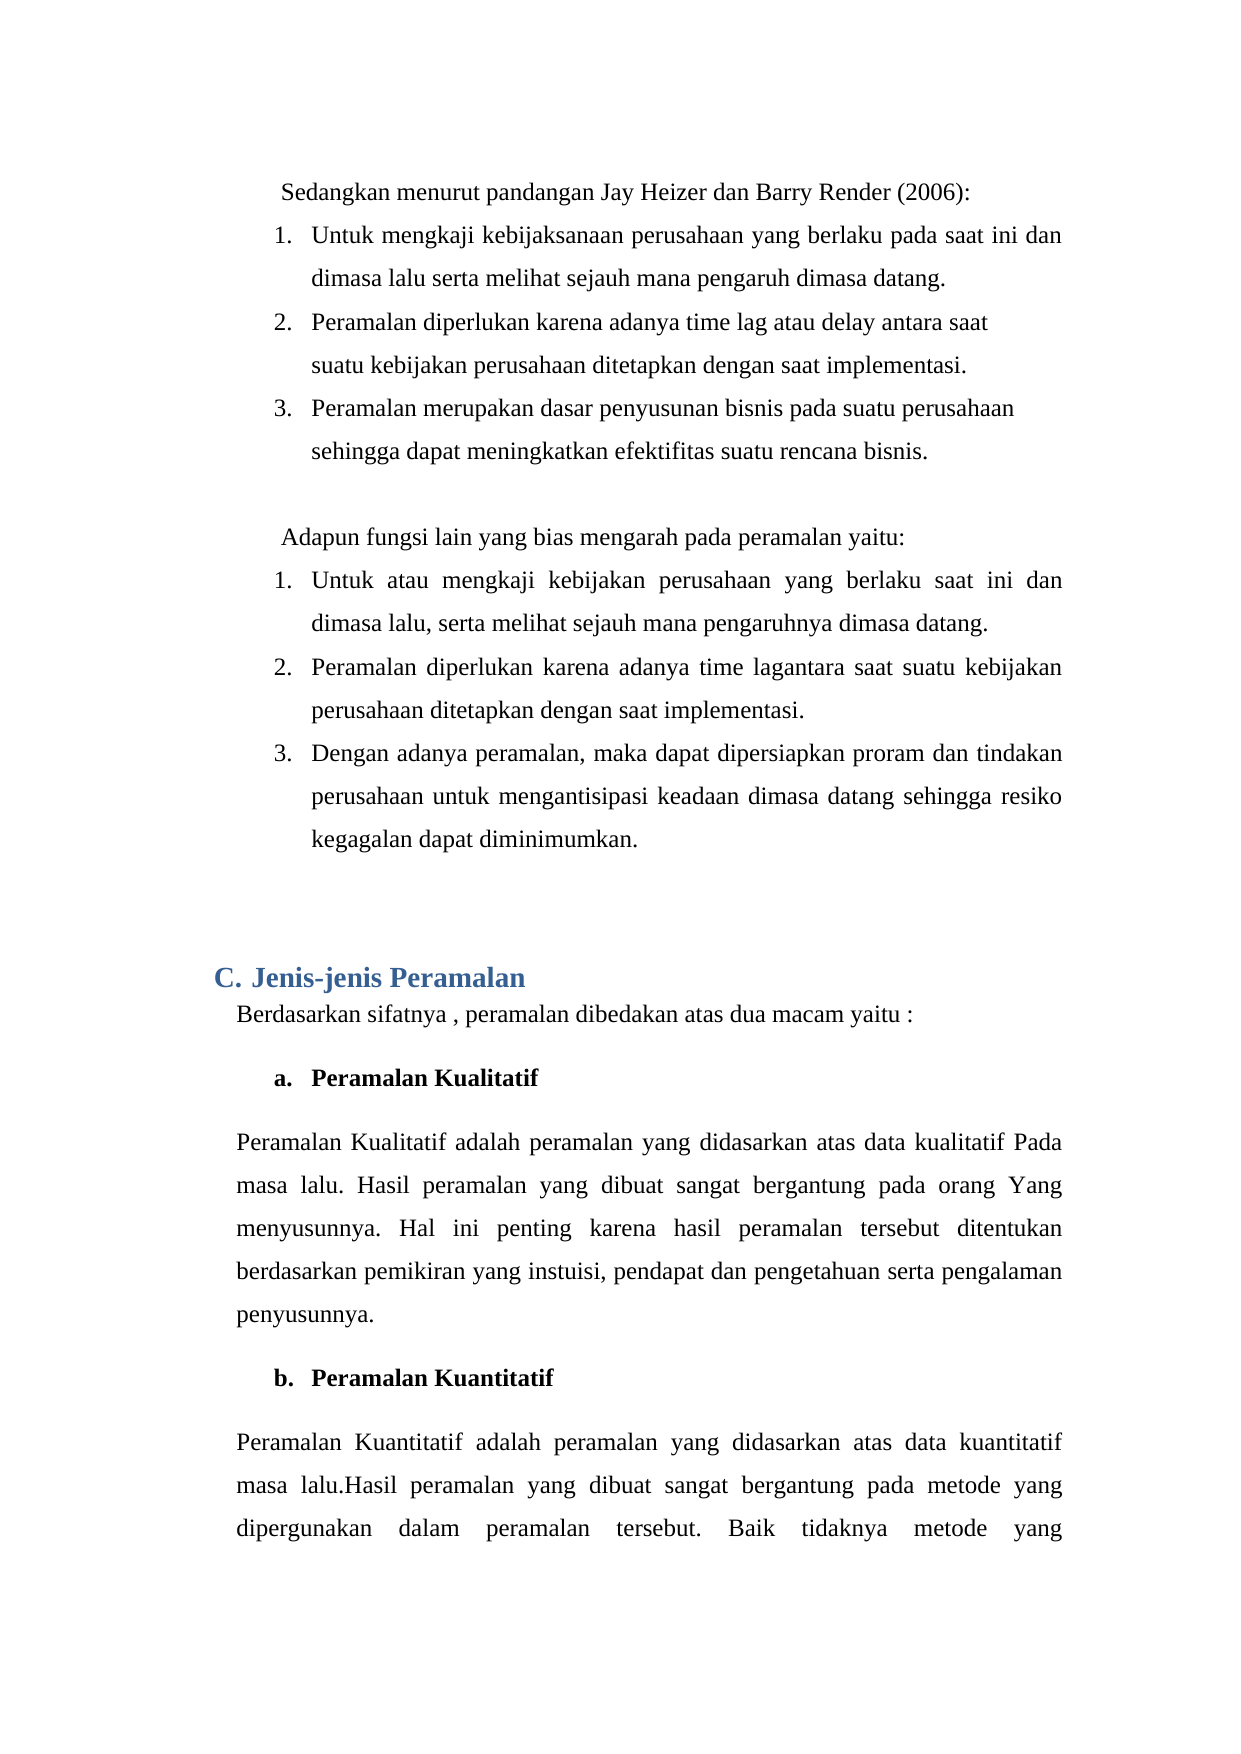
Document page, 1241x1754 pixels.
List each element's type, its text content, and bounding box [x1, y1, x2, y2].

list Peramalan diperlukan karena adanya time lagantara saat suatu kebijakan perusahaan ditetapkan dengan saat implementasi. [274, 652, 1063, 723]
text Sedangkan menurut pandangan Jay Heizer dan Barry Render (2006): [281, 177, 1063, 206]
text Peramalan Kualitatif adalah peramalan yang didasarkan atas data kualitatif Pada masa lalu. Hasil peramalan yang dibuat sangat bergantung pada orang Yang menyusunnya. Hal ini penting karena hasil peramalan tersebut ditentukan berdasarkan pemikiran yang instuisi, pendapat dan pengetahuan serta pengalaman penyusunnya. [236, 1127, 1063, 1328]
list Peramalan Kuantitatif [274, 1363, 1063, 1392]
text suatu kebijakan perusahaan ditetapkan dengan saat implementasi. [236, 350, 1063, 378]
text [236, 1427, 1063, 1542]
text Adapun fungsi lain yang bias mengarah pada peramalan yaitu: [281, 522, 1063, 551]
list Dengan adanya peramalan, maka dapat dipersiapkan proram dan tindakan perusahaan untuk mengantisipasi keadaan dimasa datang sehingga resiko kegagalan dapat diminimumkan. [274, 738, 1063, 853]
text sehingga dapat meningkatkan efektifitas suatu rencana bisnis. [236, 436, 1063, 465]
list Peramalan Kualitatif [274, 1063, 1063, 1092]
text Berdasarkan sifatnya , peramalan dibedakan atas dua macam yaitu : [236, 999, 1063, 1028]
list Peramalan merupakan dasar penyusunan bisnis pada suatu perusahaan [274, 393, 1063, 422]
list Untuk atau mengkaji kebijakan perusahaan yang berlaku saat ini dan dimasa lalu, serta melihat sejauh mana pengaruhnya dimasa datang. [274, 565, 1063, 637]
list Untuk mengkaji kebijaksanaan perusahaan yang berlaku pada saat ini dan dimasa lalu serta melihat sejauh mana pengaruh dimasa datang. [274, 220, 1063, 292]
list Peramalan diperlukan karena adanya time lag atau delay antara saat [274, 307, 1063, 335]
subtitle Jenis-jenis Peramalan [213, 960, 1063, 994]
